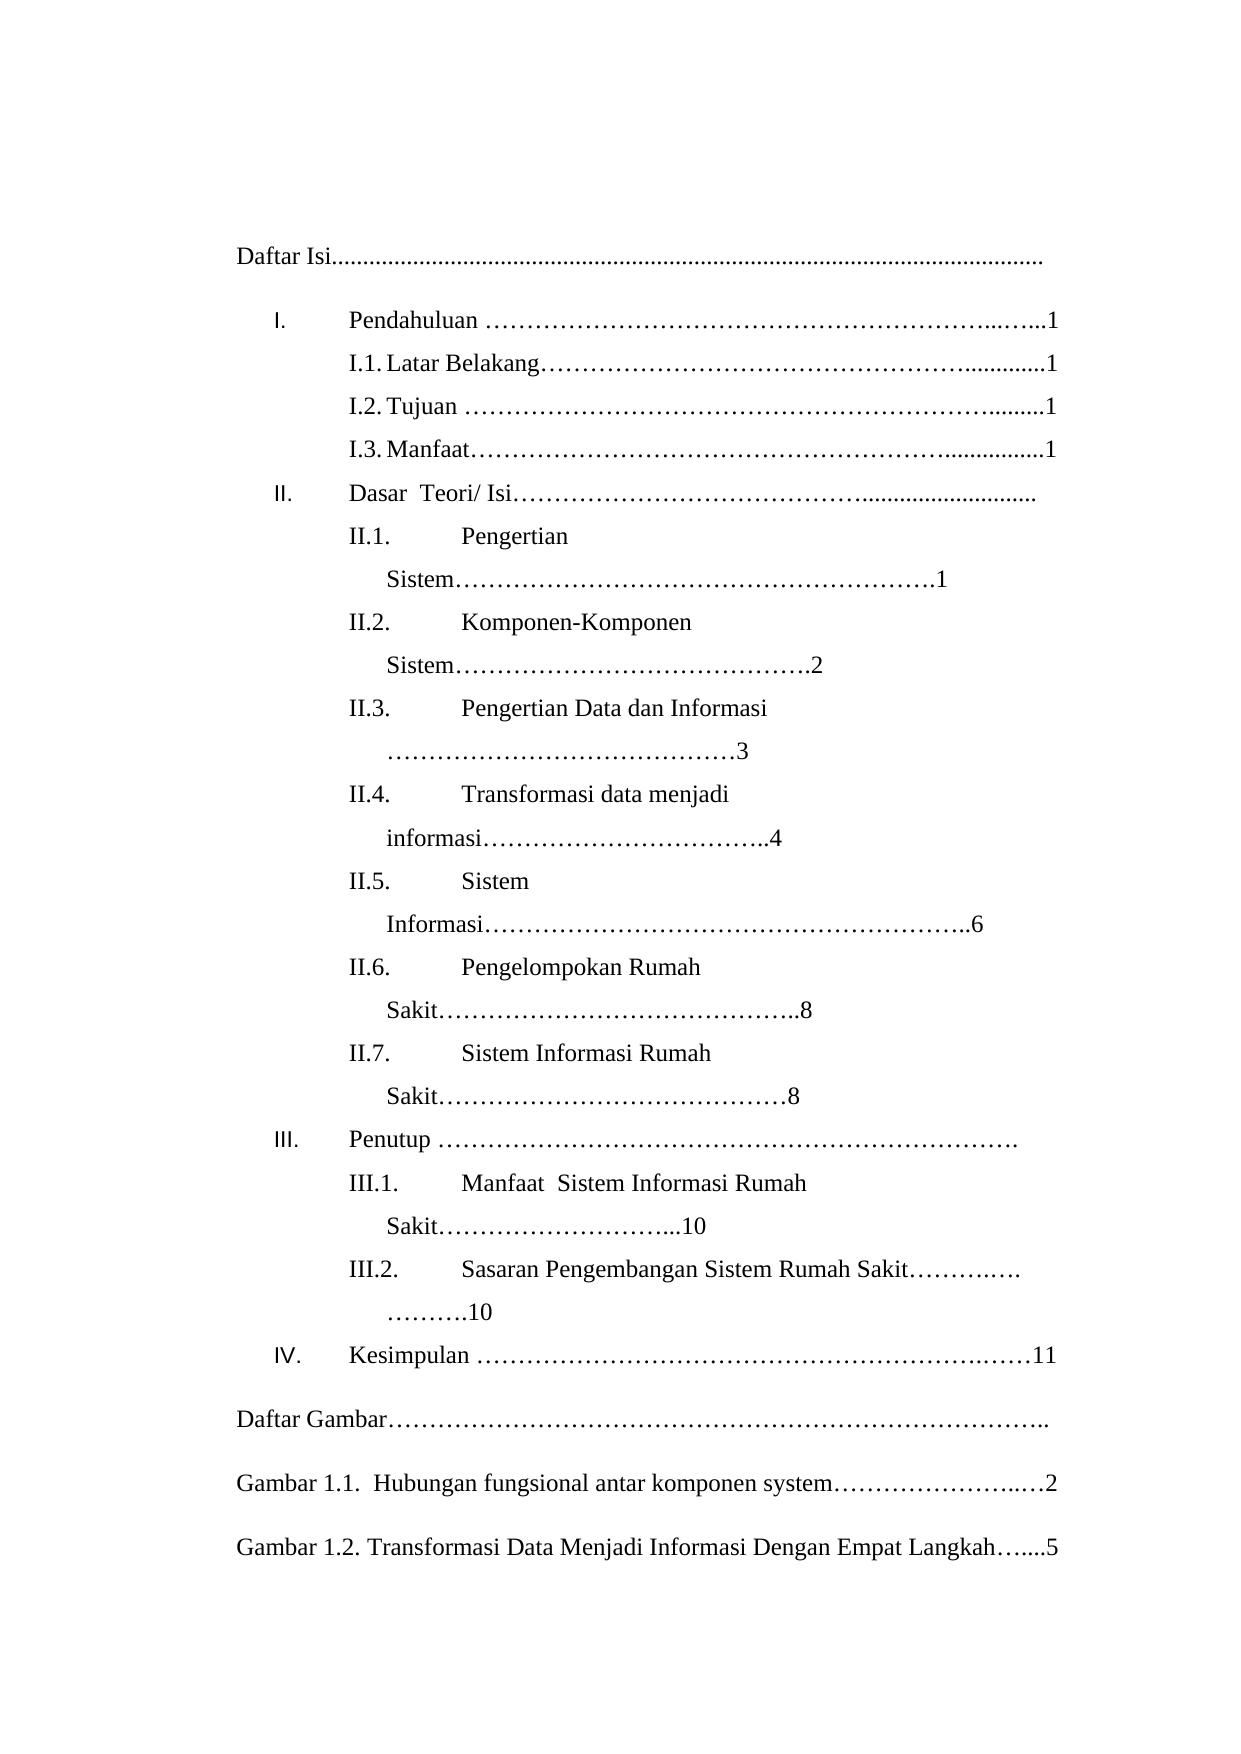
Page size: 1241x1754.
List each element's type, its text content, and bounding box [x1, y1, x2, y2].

list Manfaat Sistem Informasi Rumah Sakit………………………...10 [349, 1168, 1063, 1239]
list Manfaat…………………………………………………................1 [349, 434, 1063, 463]
list Pendahuluan ……………………………………………………...…...1 [274, 305, 1063, 334]
list Pengelompokan Rumah Sakit……………………………………..8 [349, 952, 1063, 1024]
text Gambar 1.2. Transformasi Data Menjadi Informasi Dengan Empat Langkah…....5 [236, 1532, 1063, 1561]
list Komponen-Komponen Sistem…………………………………….2 [349, 607, 1063, 679]
text Daftar Gambar…………………………………………………………………….. [236, 1404, 1063, 1433]
text Daftar Isi.................................................................................................................. [236, 241, 1063, 270]
list Penutup ……………………………………………………………. [274, 1124, 1063, 1153]
list Pengertian Sistem………………………………………………….1 [349, 521, 1063, 593]
list Kesimpulan …………………………………………………….……11 [274, 1340, 1063, 1369]
list Sistem Informasi Rumah Sakit……………………………………8 [349, 1038, 1063, 1110]
list Sasaran Pengembangan Sistem Rumah Sakit……….…. ……….10 [349, 1254, 1063, 1326]
list Tujuan ……………………………………………………….........1 [349, 391, 1063, 420]
list Transformasi data menjadi informasi……………………………..4 [349, 779, 1063, 851]
text Gambar 1.1. Hubungan fungsional antar komponen system…………………..…2 [236, 1468, 1063, 1497]
list Pengertian Data dan Informasi ……………………………………3 [349, 693, 1063, 765]
list Latar Belakang…………………………………………….............1 [349, 348, 1063, 377]
list Sistem Informasi…………………………………………………..6 [349, 866, 1063, 938]
list Dasar Teori/ Isi……………………………………............................ [274, 478, 1063, 506]
